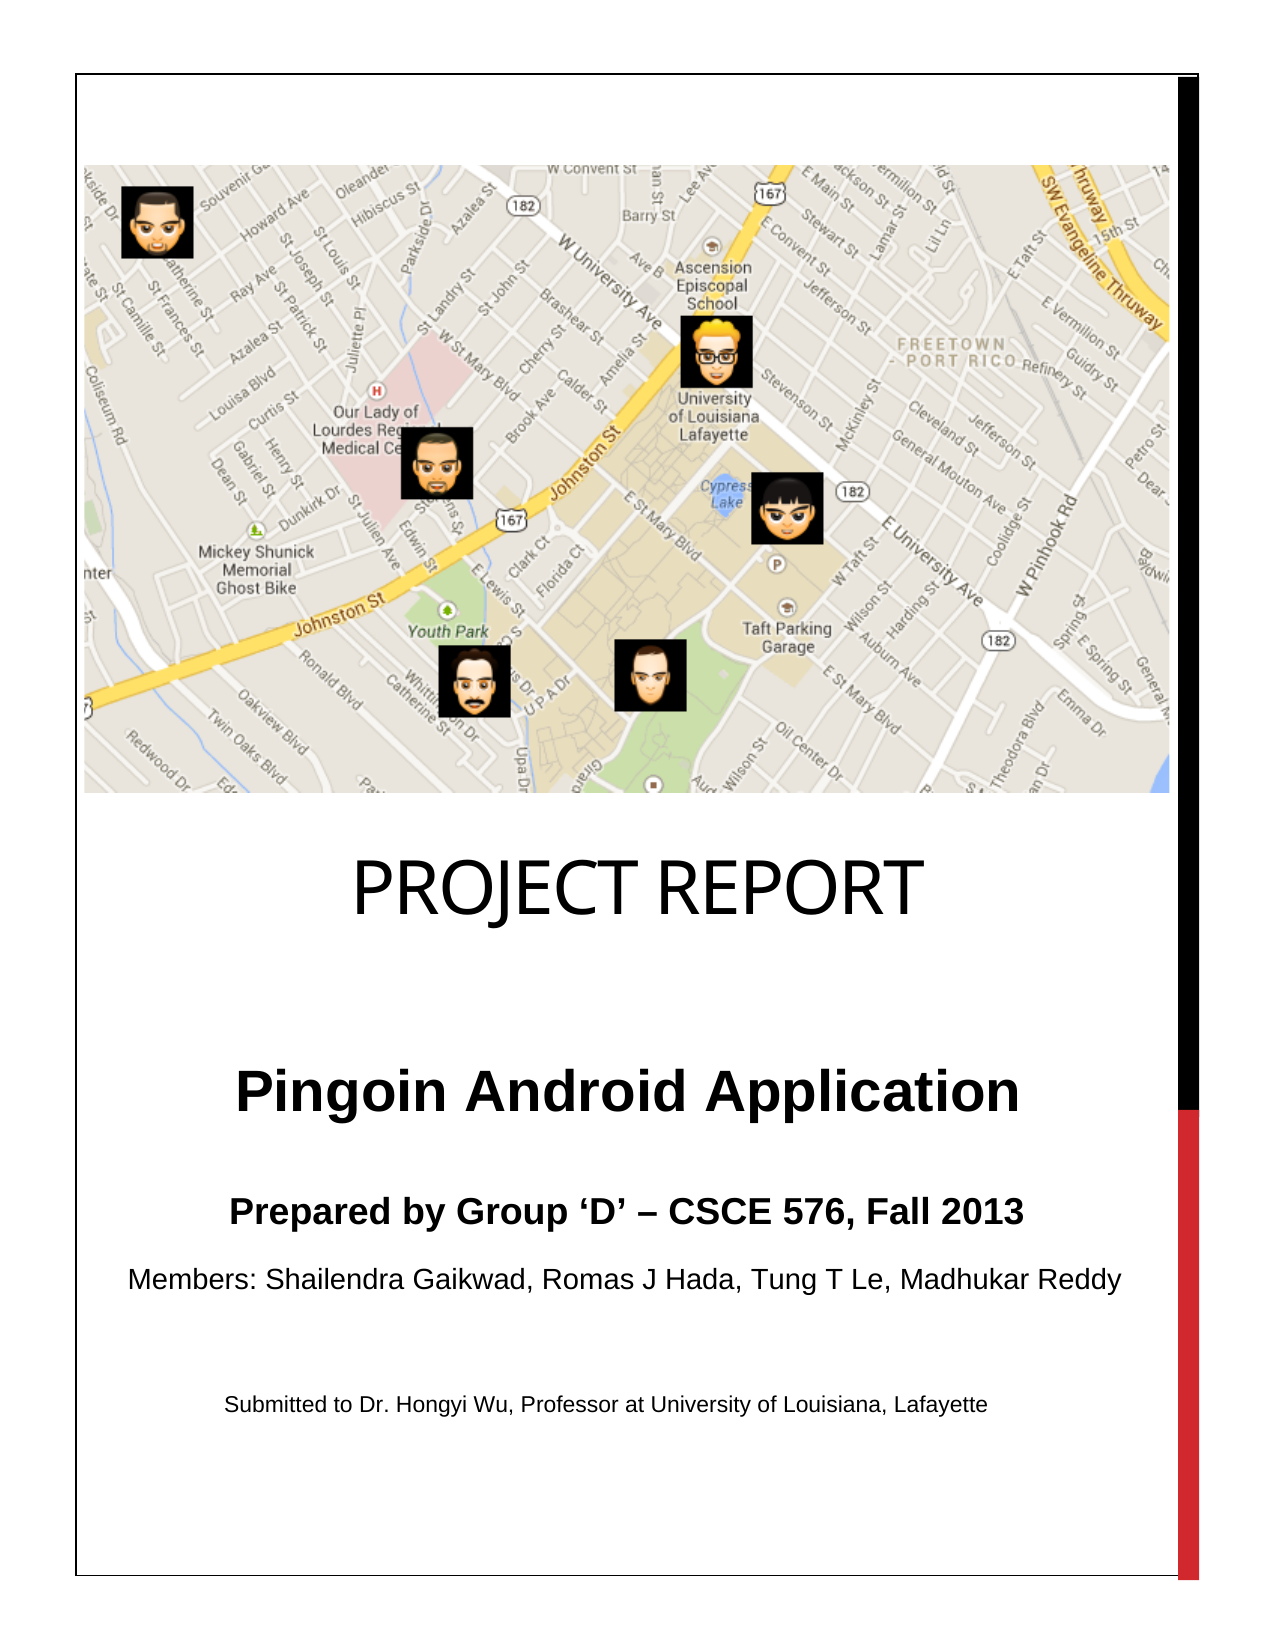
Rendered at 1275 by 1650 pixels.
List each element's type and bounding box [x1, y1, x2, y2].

picture [84, 165, 1171, 793]
